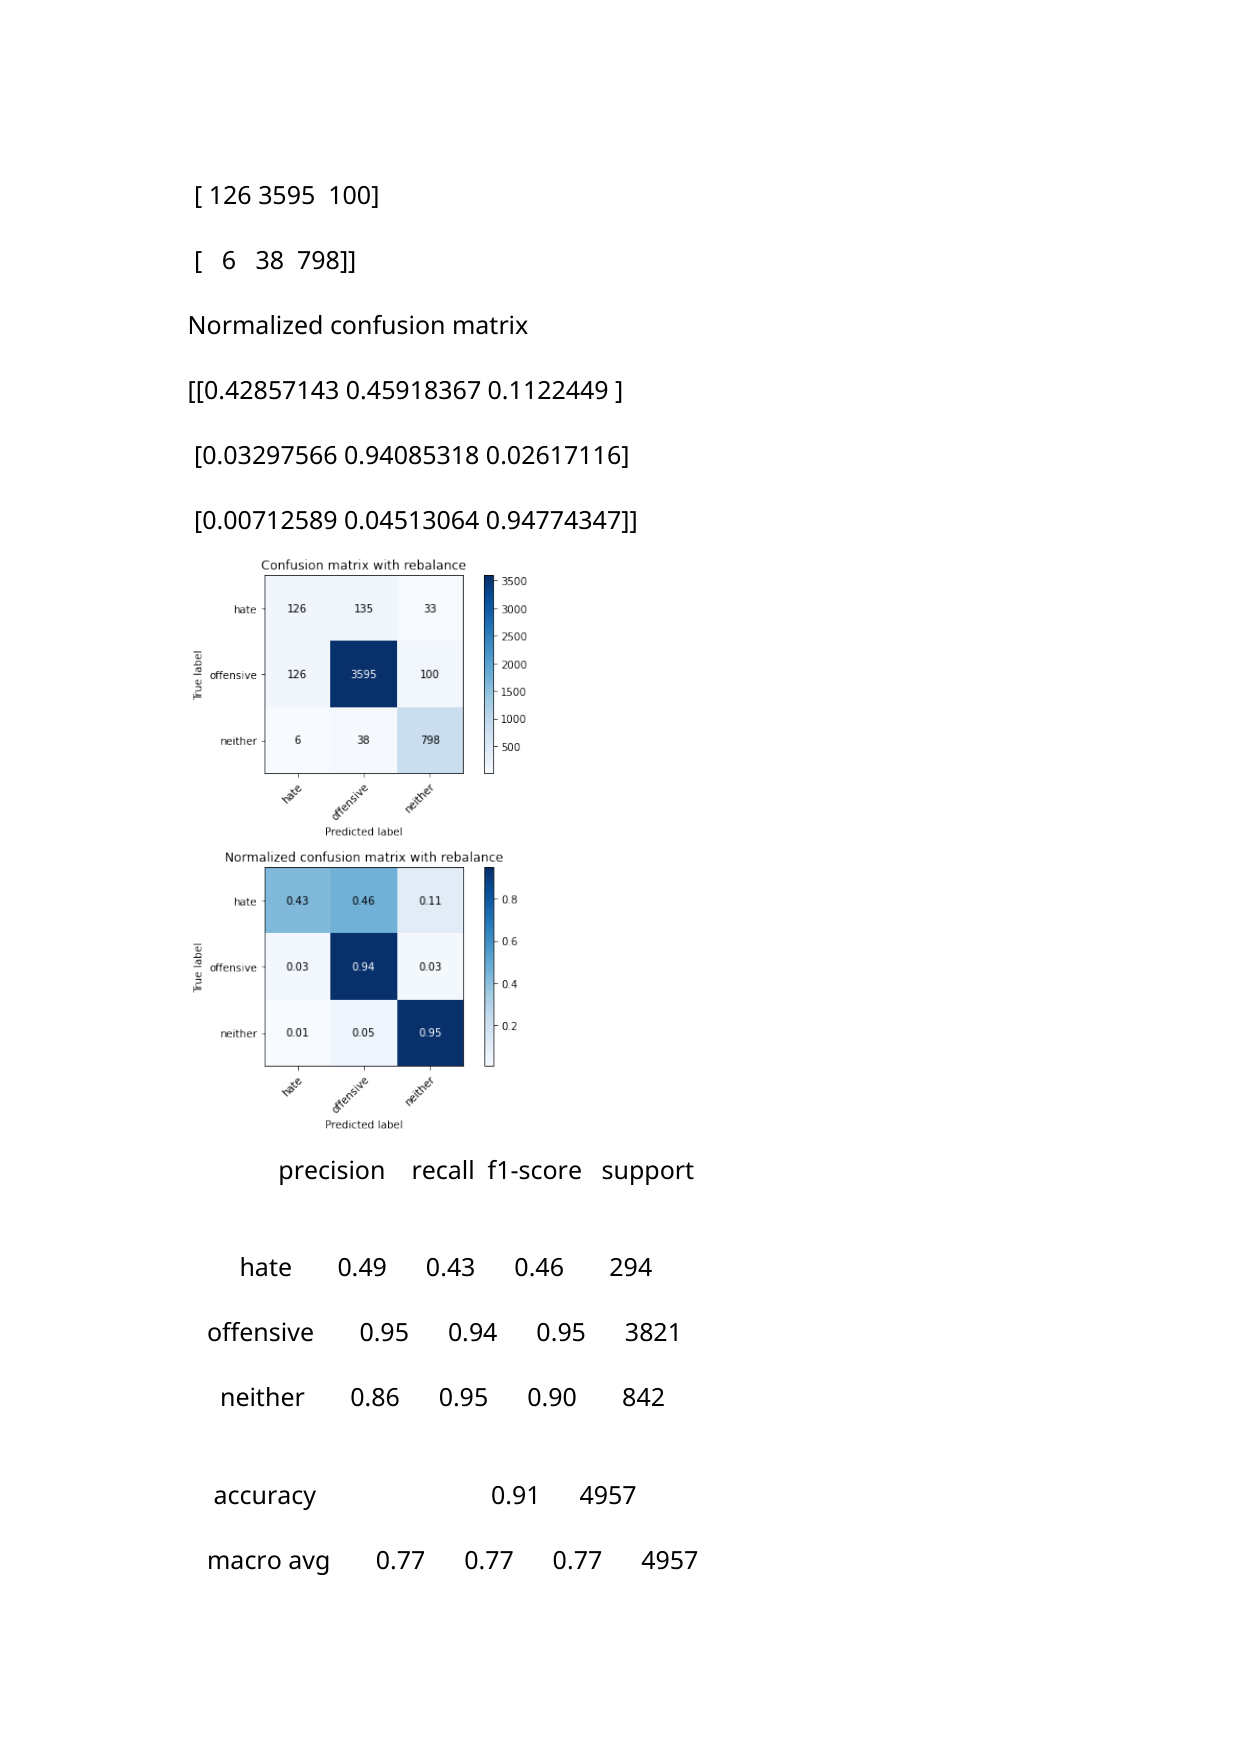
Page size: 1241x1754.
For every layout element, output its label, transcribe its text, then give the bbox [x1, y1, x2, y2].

text [ 6 38 798]] [187, 227, 1053, 292]
text Normalized confusion matrix [187, 292, 1053, 357]
text neither 0.86 0.95 0.90 842 [187, 1364, 1053, 1429]
text accuracy 0.91 4957 [187, 1462, 1053, 1527]
text offensive 0.95 0.94 0.95 3821 [187, 1299, 1053, 1364]
text [ 126 3595 100] [187, 162, 1053, 227]
text macro avg 0.77 0.77 0.77 4957 [187, 1527, 1053, 1592]
text hate 0.49 0.43 0.46 294 [187, 1234, 1053, 1299]
text [[0.42857143 0.45918367 0.1122449 ] [187, 357, 1053, 422]
picture [187, 552, 533, 844]
text precision recall f1-score support [187, 1137, 1053, 1202]
picture [187, 845, 525, 1137]
text [0.00712589 0.04513064 0.94774347]] [187, 487, 1053, 552]
text [0.03297566 0.94085318 0.02617116] [187, 422, 1053, 487]
